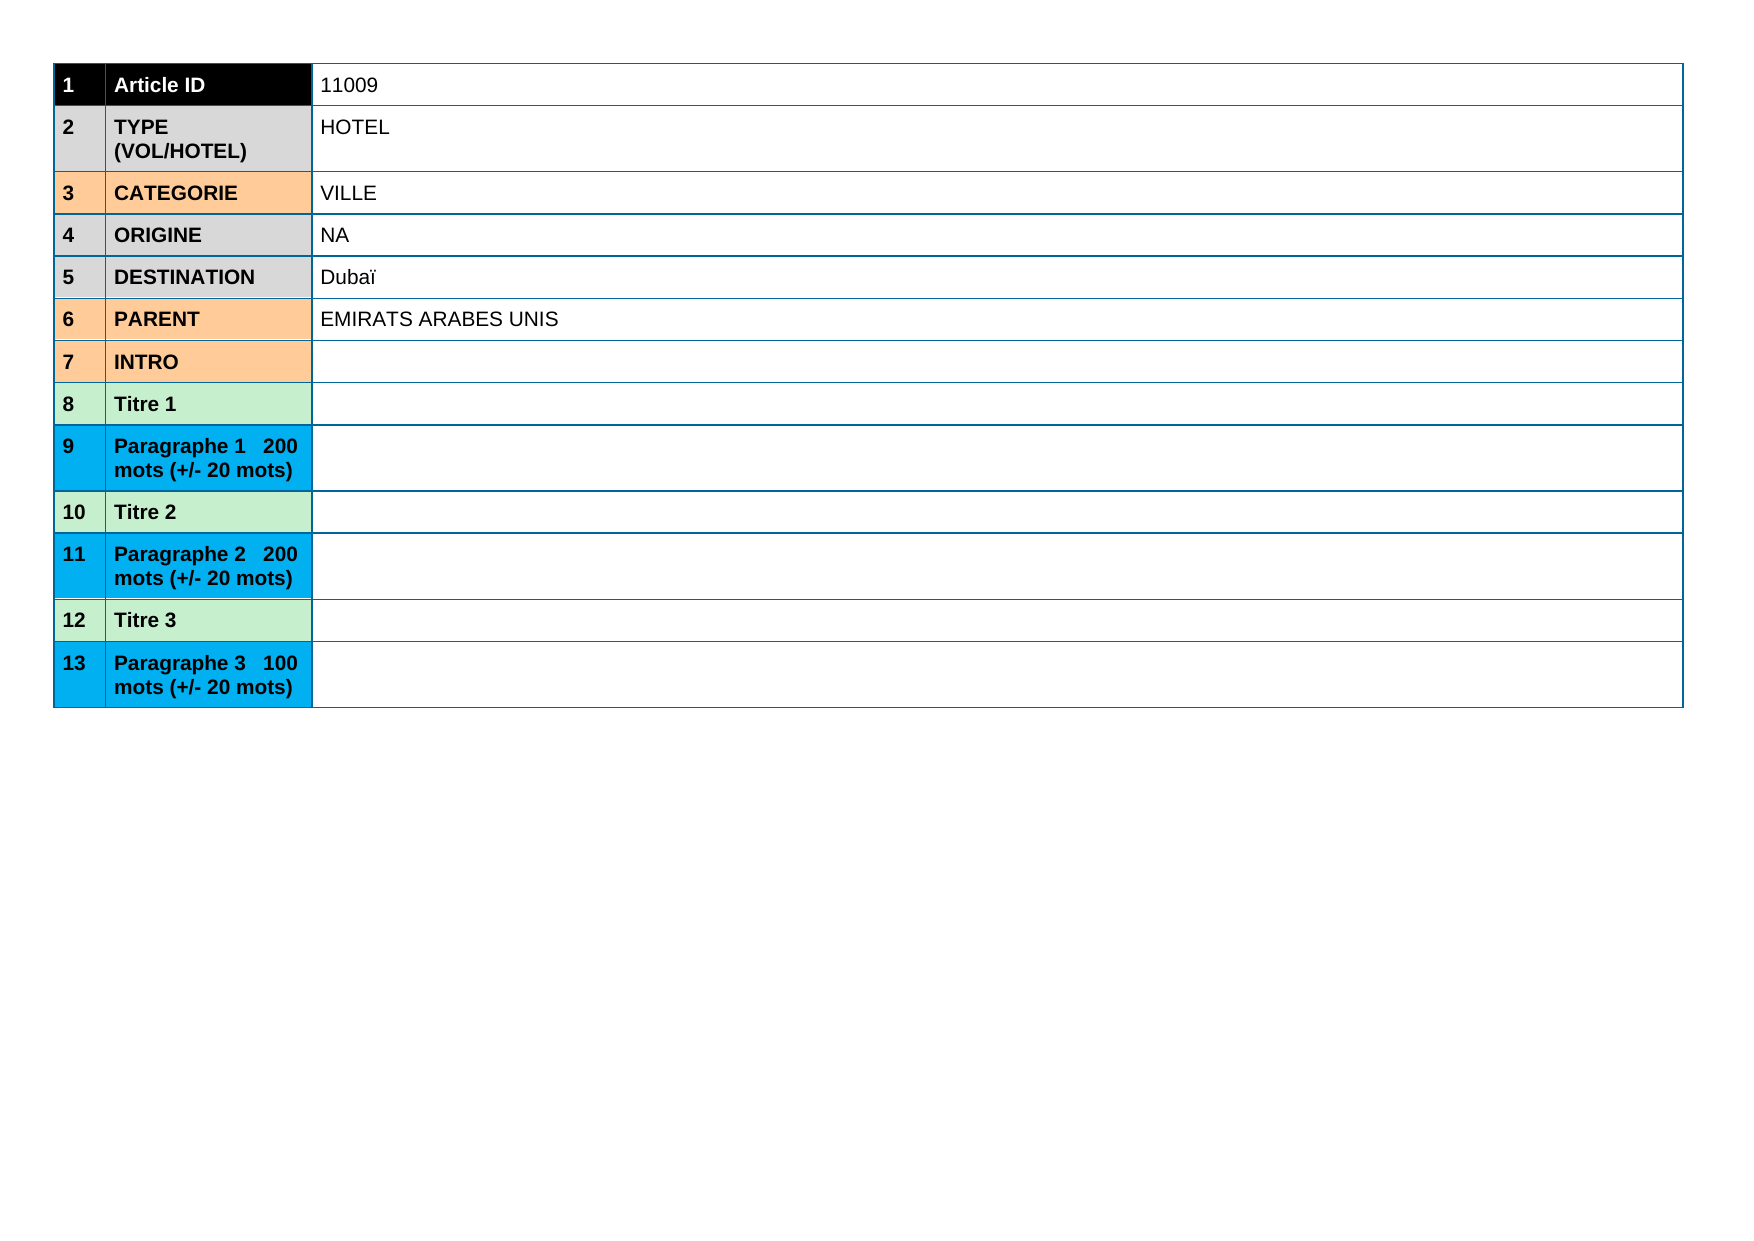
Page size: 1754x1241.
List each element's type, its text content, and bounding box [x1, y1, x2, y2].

table_header 11009 [313, 64, 1682, 105]
table_cell VILLE [313, 172, 1682, 213]
table_header Article ID [106, 64, 311, 105]
table_cell [313, 534, 1682, 598]
table_cell Paragraphe 3 100 mots (+/- 20 mots) [106, 642, 311, 707]
table_cell HOTEL [313, 106, 1682, 171]
table_cell Titre 2 [106, 492, 311, 532]
table_cell 5 [55, 257, 105, 297]
table_cell Titre 1 [106, 383, 311, 424]
table_cell 13 [55, 642, 105, 707]
table_cell Dubaï [313, 257, 1682, 297]
table_cell [313, 492, 1682, 532]
table_cell ORIGINE [106, 215, 311, 255]
table_cell 8 [55, 383, 105, 424]
table_cell [313, 600, 1682, 641]
table_cell Paragraphe 2 200 mots (+/- 20 mots) [106, 534, 311, 598]
table_cell TYPE (VOL/HOTEL) [106, 106, 311, 171]
table_cell Titre 3 [106, 600, 311, 641]
table_cell [313, 341, 1682, 382]
table_cell 12 [55, 600, 105, 641]
table_cell [313, 426, 1682, 490]
table_cell Paragraphe 1 200 mots (+/- 20 mots) [106, 426, 311, 490]
table_cell DESTINATION [106, 257, 311, 297]
table_cell [313, 642, 1682, 707]
table_cell 4 [55, 215, 105, 255]
table_cell INTRO [106, 341, 311, 382]
table_header 1 [55, 64, 105, 105]
table_cell 10 [55, 492, 105, 532]
table_cell NA [313, 215, 1682, 255]
table_cell 11 [55, 534, 105, 598]
table_cell 7 [55, 341, 105, 382]
table_cell 9 [55, 426, 105, 490]
table_cell 3 [55, 172, 105, 213]
table_cell CATEGORIE [106, 172, 311, 213]
table_cell 2 [55, 106, 105, 171]
table_cell [313, 383, 1682, 424]
table_cell EMIRATS ARABES UNIS [313, 299, 1682, 339]
table_cell 6 [55, 299, 105, 339]
table_cell PARENT [106, 299, 311, 339]
